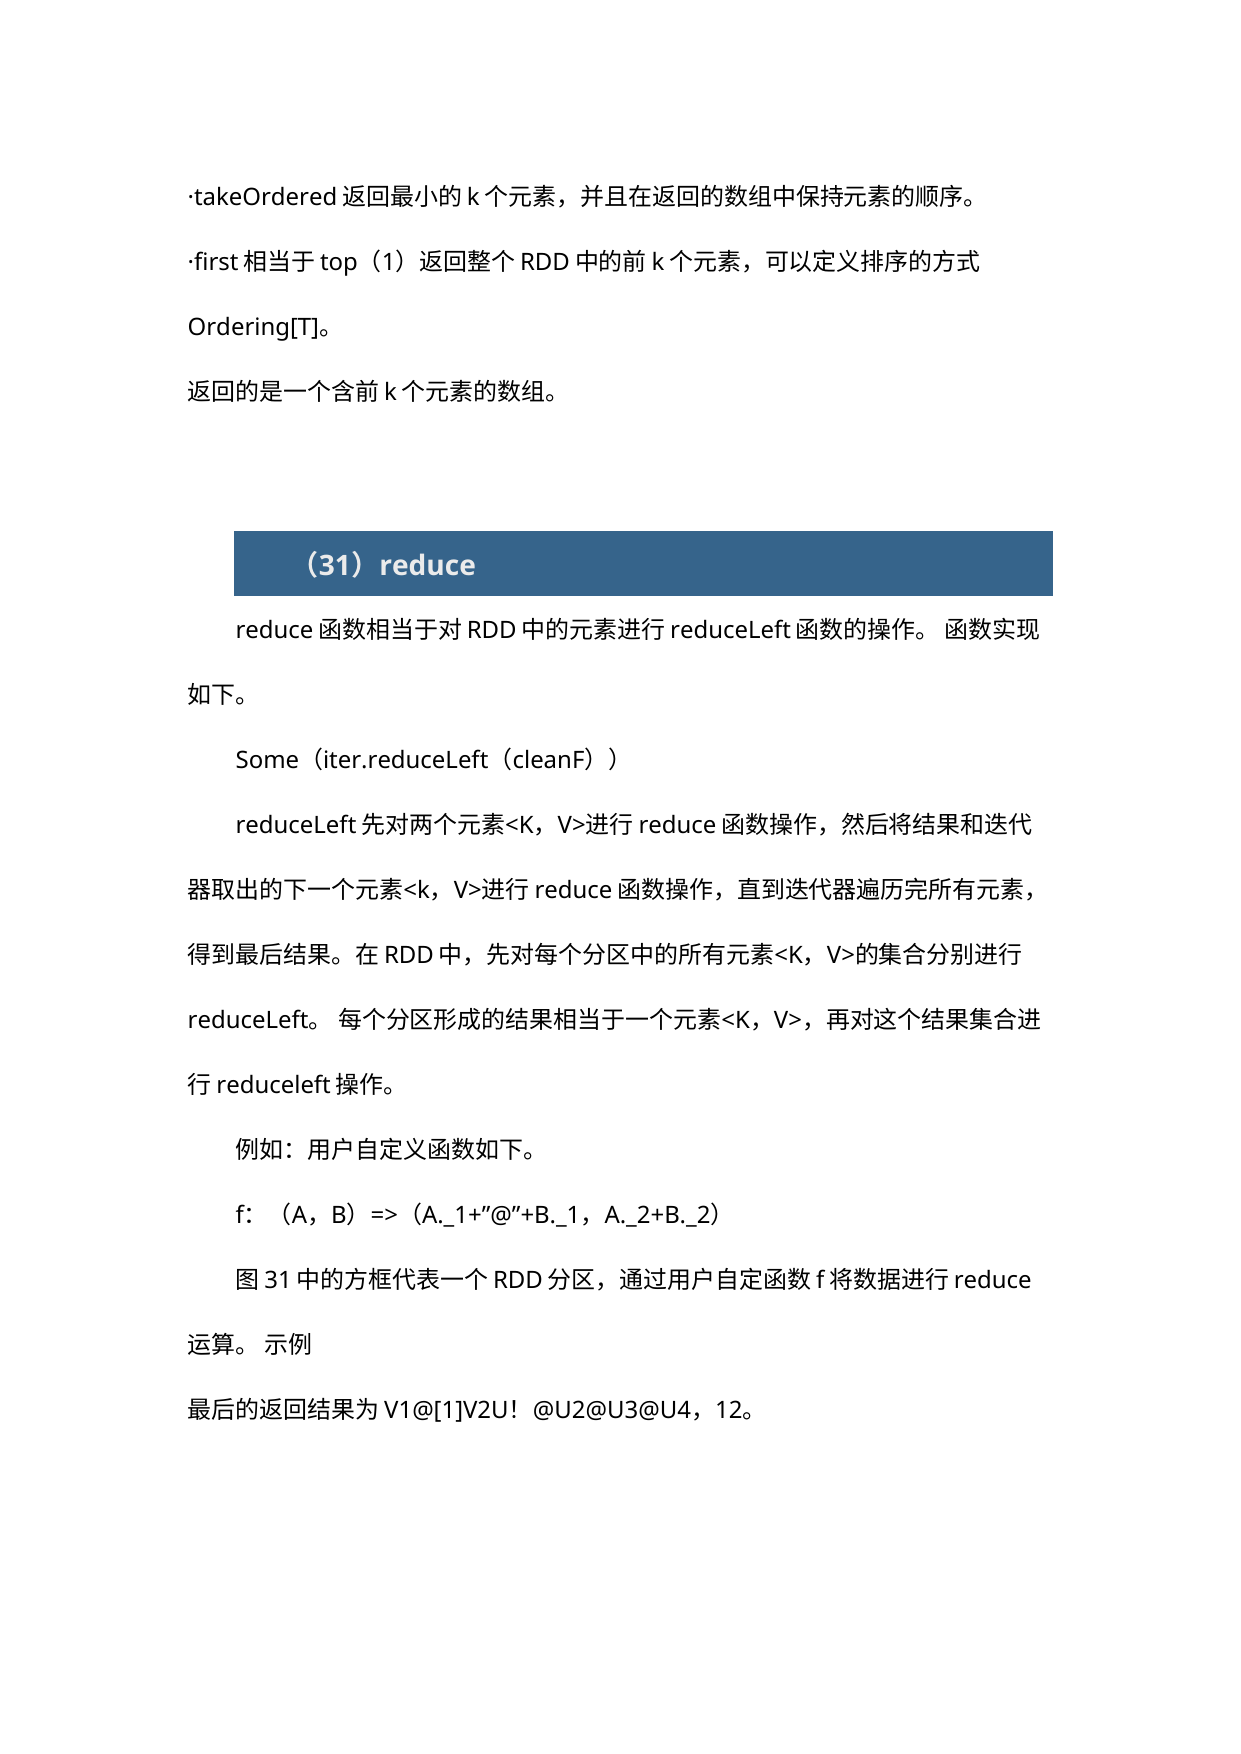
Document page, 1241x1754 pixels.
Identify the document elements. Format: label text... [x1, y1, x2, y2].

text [187, 162, 1053, 422]
text reduce函数相当于对RDD中的元素进行reduceLeft函数的操作。 函数实现如下。 Some（iter.reduceLeft（cleanF）） reduceLeft先对两个元素<K，V>进行reduce函数操作，然后将结果和迭代器取出的下一个元素<k，V>进行reduce函数操作，直到迭代器遍历完所有元素，得到最后结果。在RDD中，先对每个分区中的所有元素<K，V>的集合分别进行reduceLeft。 每个分区形成的结果相当于一个元素<K，V>，再对这个结果集合进行reduceleft操作。 例如：用户自定义函数如下。 f：（A，B）=>（A._1+”@”+B._1，A._2+B._2） 图31中的方框代表一个RDD分区，通过用户自定函数f将数据进行reduce运算。 示例 最后的返回结果为V1@[1]V2U！@U2@U3@U4，12。 [187, 596, 1053, 1441]
text （31）reduce [234, 531, 1053, 596]
